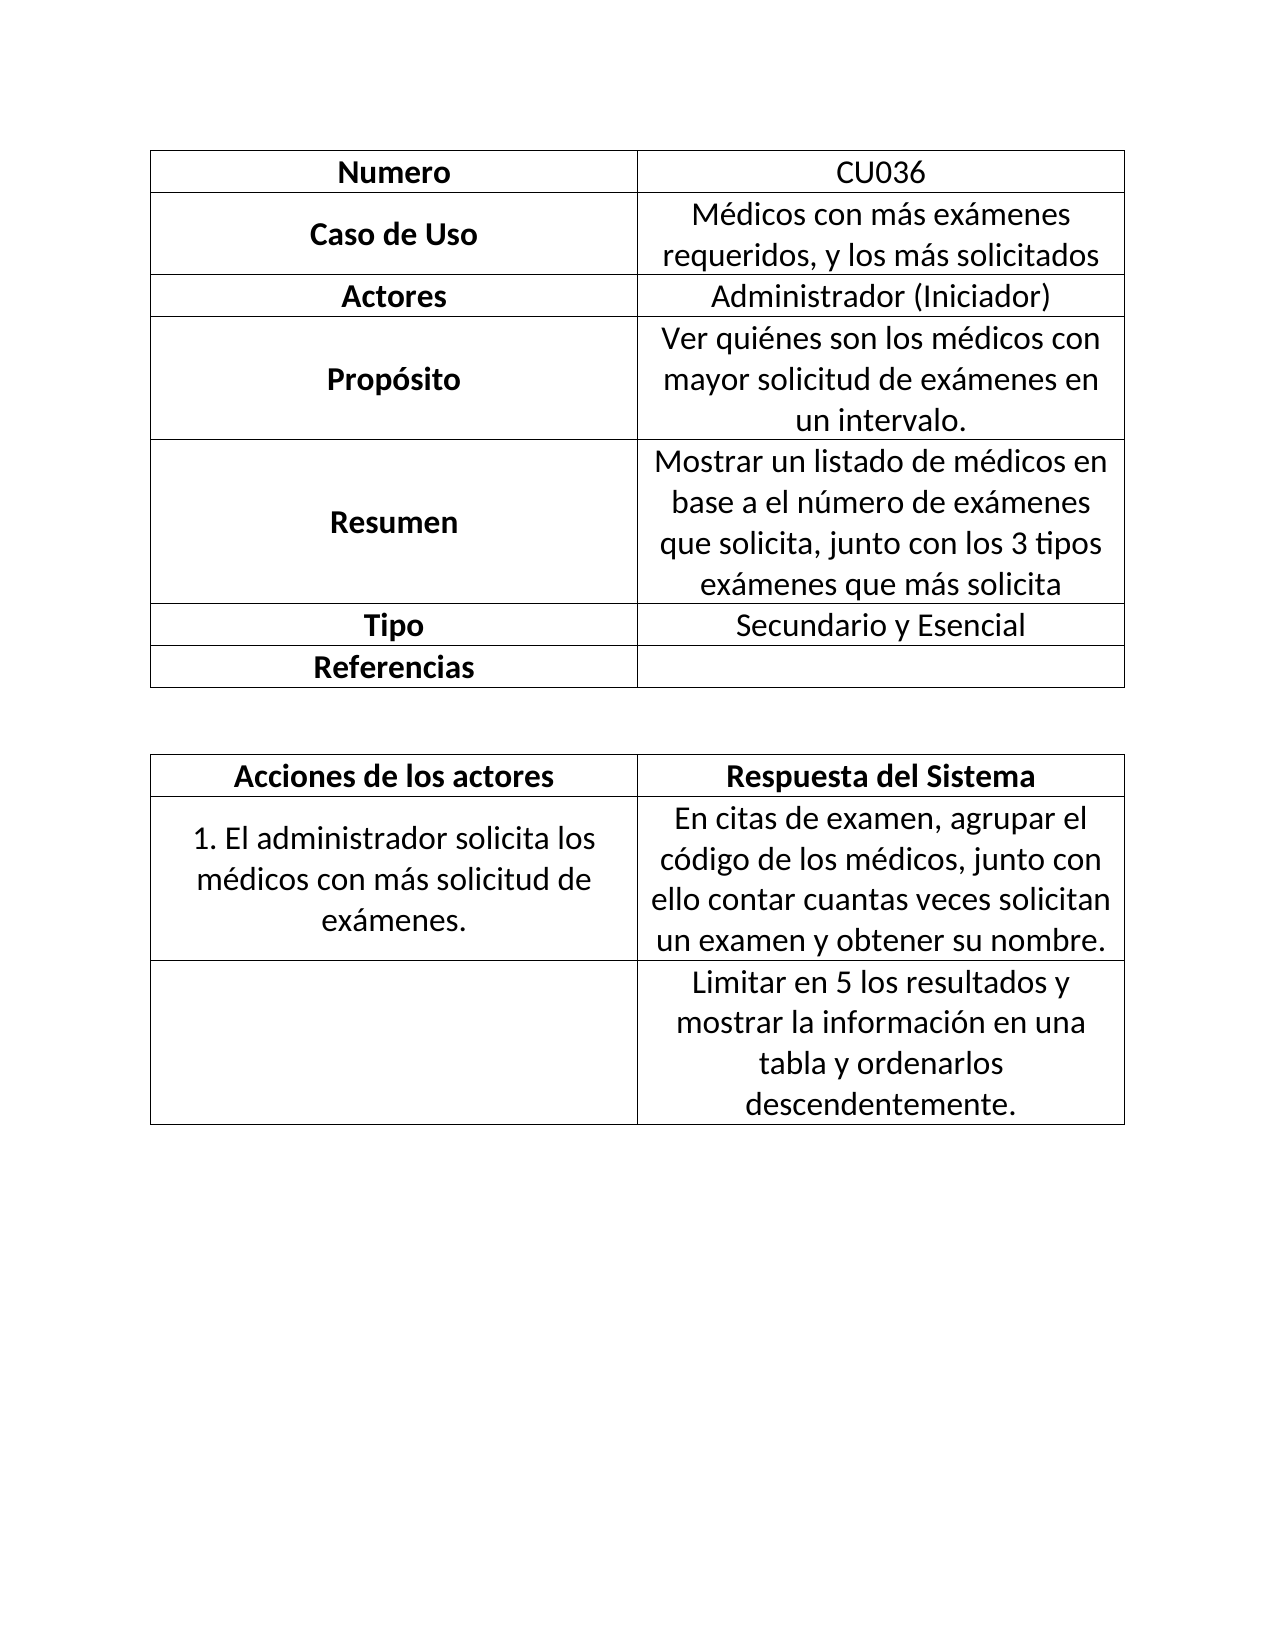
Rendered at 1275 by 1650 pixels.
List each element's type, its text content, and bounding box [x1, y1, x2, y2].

table_cell Propósito [151, 317, 637, 439]
table_cell Ver quiénes son los médicos con mayor solicitud de exámenes en un intervalo. [638, 317, 1124, 439]
table_cell Secundario y Esencial [638, 604, 1124, 645]
table_cell Referencias [151, 646, 637, 687]
table_cell [638, 646, 1124, 687]
table_header Respuesta del Sistema [638, 755, 1124, 796]
table_cell Actores [151, 275, 637, 316]
table_cell Administrador (Iniciador) [638, 275, 1124, 316]
table_cell Mostrar un listado de médicos en base a el número de exámenes que solicita, junto con los 3 tipos exámenes que más solicita [638, 440, 1124, 603]
table_cell Resumen [151, 440, 637, 603]
table_cell Limitar en 5 los resultados y mostrar la información en una tabla y ordenarlos descendentemente. [638, 961, 1124, 1124]
table_cell Médicos con más exámenes requeridos, y los más solicitados [638, 193, 1124, 274]
table_header Acciones de los actores [151, 755, 637, 796]
table_header Numero [151, 151, 637, 192]
table_cell [151, 961, 637, 1124]
table_header CU036 [638, 151, 1124, 192]
table_cell Caso de Uso [151, 193, 637, 274]
table_cell Tipo [151, 604, 637, 645]
table_cell 1. El administrador solicita los médicos con más solicitud de exámenes. [151, 797, 637, 960]
table_cell En citas de examen, agrupar el código de los médicos, junto con ello contar cuantas veces solicitan un examen y obtener su nombre. [638, 797, 1124, 960]
